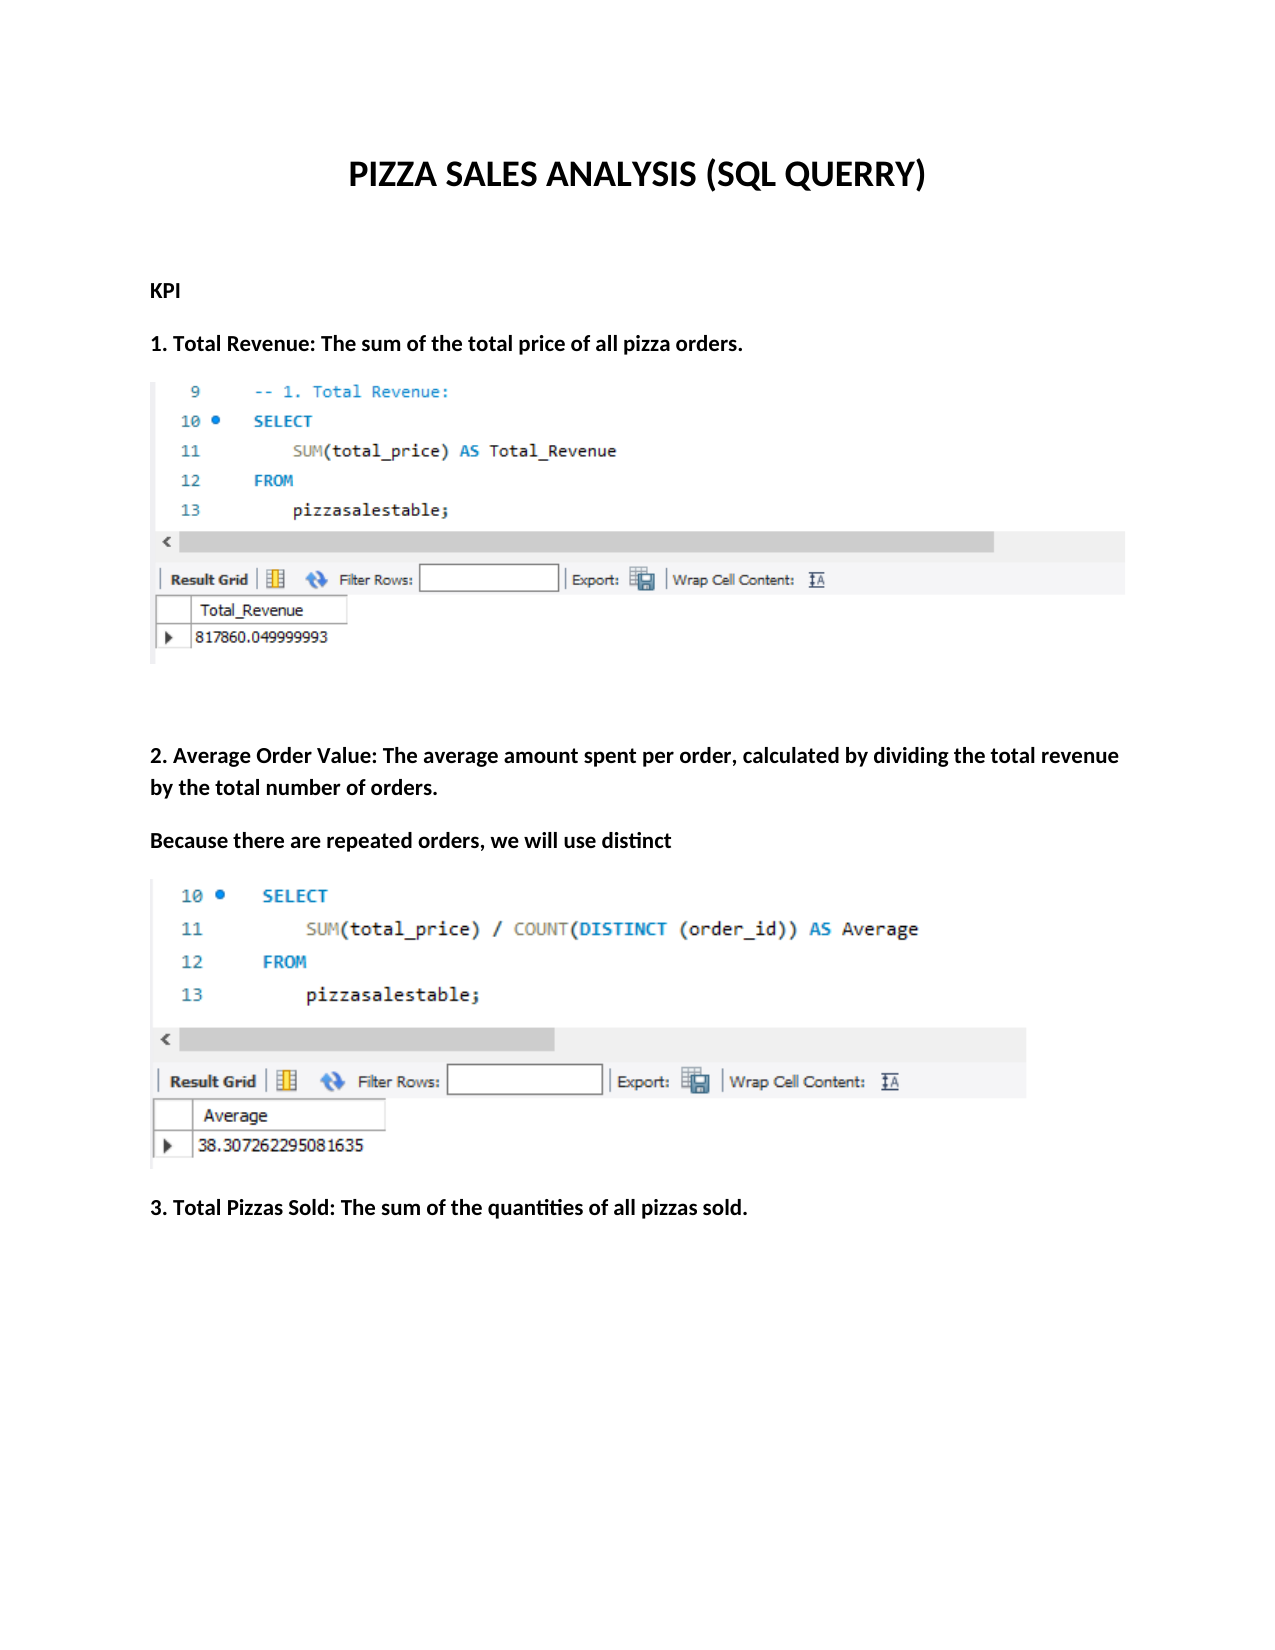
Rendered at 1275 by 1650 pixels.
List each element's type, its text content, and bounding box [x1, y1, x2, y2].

text 3. Total Pizzas Sold: The sum of the quantities of all pizzas sold. [150, 1193, 1125, 1221]
text 2. Average Order Value: The average amount spent per order, calculated by dividing the total revenue by the total number of orders. [150, 741, 1125, 801]
text 1. Total Revenue: The sum of the total price of all pizza orders. [150, 329, 1125, 358]
text KPI [150, 277, 1125, 304]
text PIZZA SALES ANALYSIS (SQL QUERRY) [150, 150, 1125, 196]
text Because there are repeated orders, we will use distinct [150, 826, 1125, 854]
picture [150, 382, 1125, 664]
picture [150, 879, 1027, 1169]
